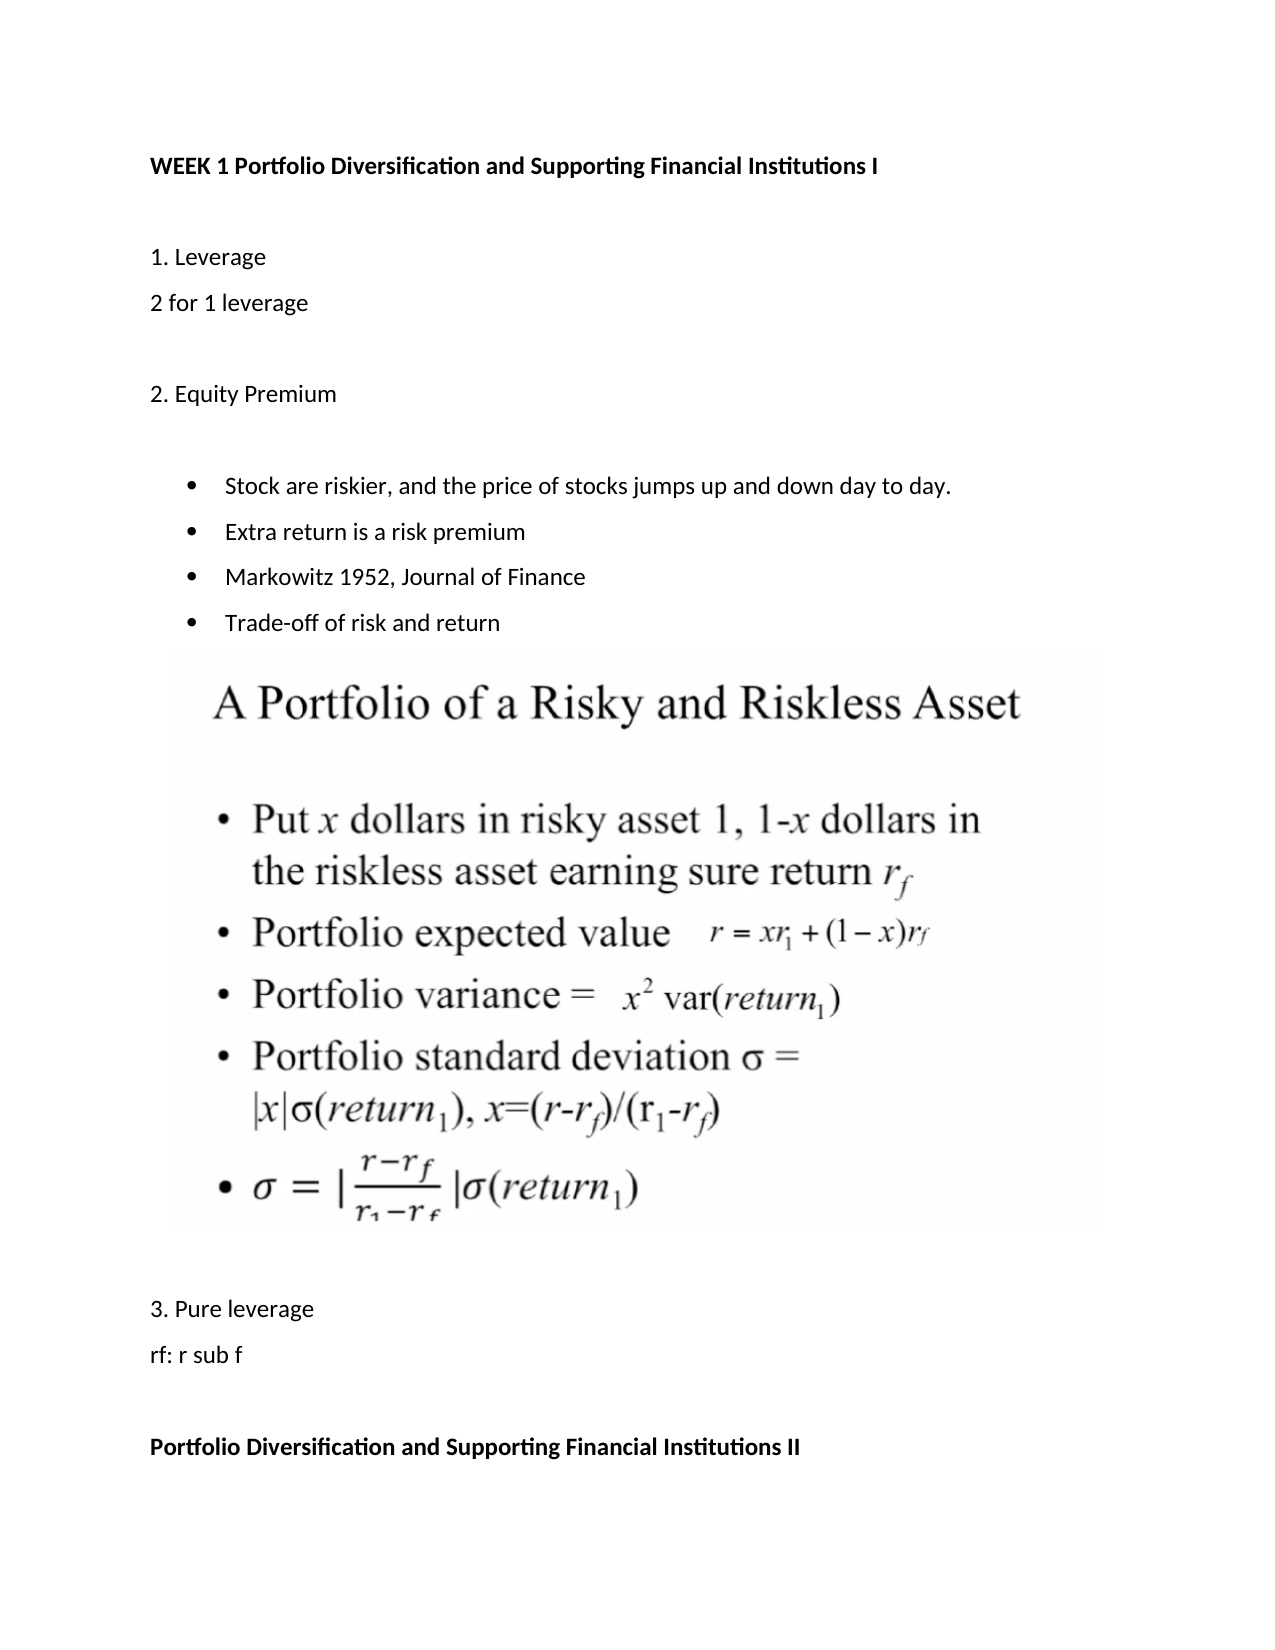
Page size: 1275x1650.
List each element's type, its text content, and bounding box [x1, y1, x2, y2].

list Trade-off of risk and return [187, 607, 1125, 638]
text 2 for 1 leverage [150, 287, 1125, 318]
text rf: r sub f [150, 1339, 1125, 1370]
list Stock are riskier, and the price of stocks jumps up and down day to day. [187, 470, 1125, 501]
text 1. Leverage [150, 241, 1125, 272]
list Extra return is a risk premium [187, 516, 1125, 546]
text 2. Equity Premium [150, 379, 1125, 409]
text 3. Pure leverage [150, 1293, 1125, 1324]
picture [171, 653, 1104, 1233]
text Portfolio Diversification and Supporting Financial Institutions II [150, 1431, 1125, 1461]
list Markowitz 1952, Journal of Finance [187, 562, 1125, 592]
text WEEK 1 Portfolio Diversification and Supporting Financial Institutions I [150, 150, 1125, 181]
